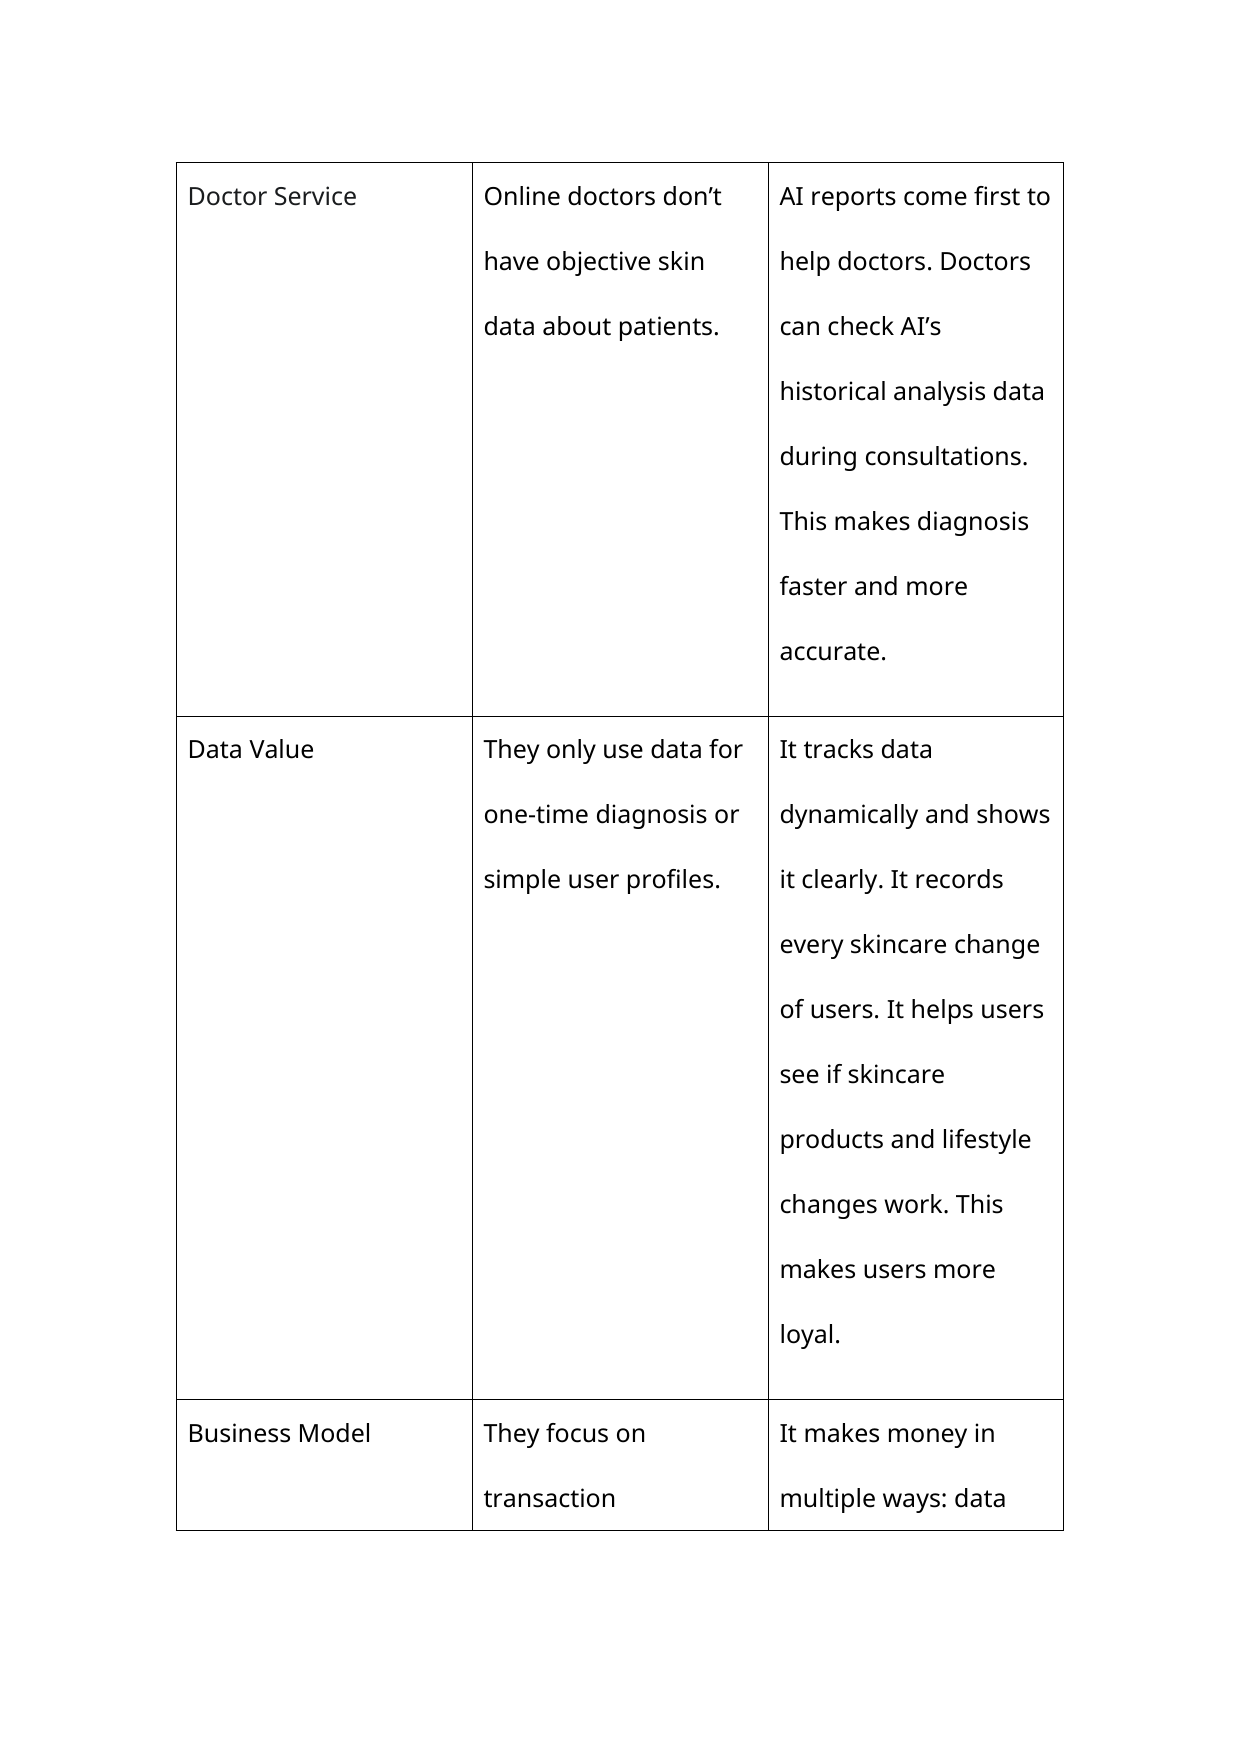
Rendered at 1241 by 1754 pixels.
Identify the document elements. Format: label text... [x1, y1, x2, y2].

table_cell Online doctors don’t have objective skin data about patients. [473, 163, 768, 716]
table_cell It tracks data dynamically and shows it clearly. It records every skincare change of users. It helps users see if skincare products and lifestyle changes work. This makes users more loyal. [769, 717, 1063, 1399]
table_cell Data Value [177, 717, 472, 1399]
table_cell Business Model [177, 1400, 472, 1530]
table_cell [769, 1400, 1063, 1530]
table_cell AI reports come first to help doctors. Doctors can check AI’s historical analysis data during consultations. This makes diagnosis faster and more accurate. [769, 163, 1063, 716]
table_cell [473, 1400, 768, 1530]
table_cell They only use data for one-time diagnosis or simple user profiles. [473, 717, 768, 1399]
table_cell Doctor Service [177, 163, 472, 716]
